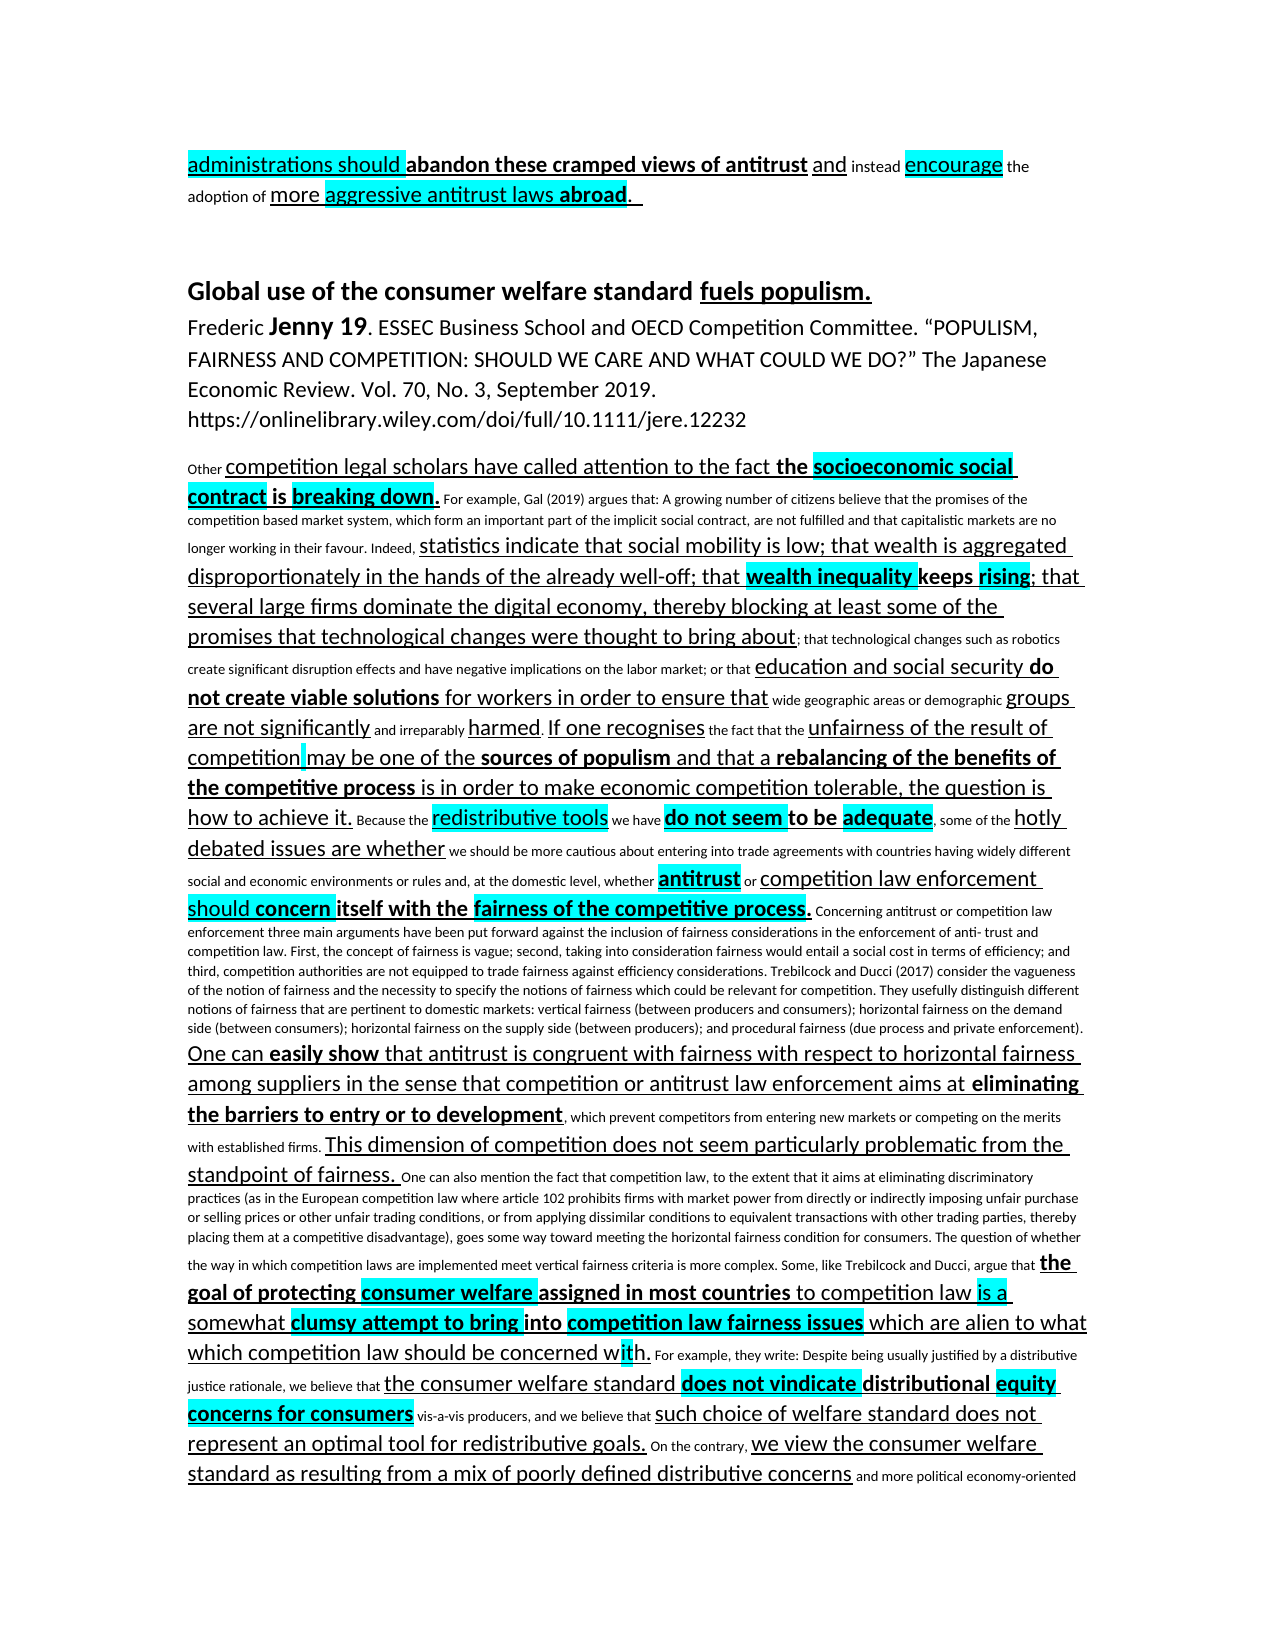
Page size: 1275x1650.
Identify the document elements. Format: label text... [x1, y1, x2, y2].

text Frederic Jenny 19. ESSEC Business School and OECD Competition Committee. “POPULISM, FAIRNESS AND COMPETITION: SHOULD WE CARE AND WHAT COULD WE DO?” The Japanese Economic Review. Vol. 70, No. 3, September 2019. https://onlinelibrary.wiley.com/doi/full/10.1111/jere.12232 [187, 309, 1087, 433]
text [187, 150, 1087, 208]
subtitle Global use of the consumer welfare standard fuels populism. [187, 274, 1087, 307]
